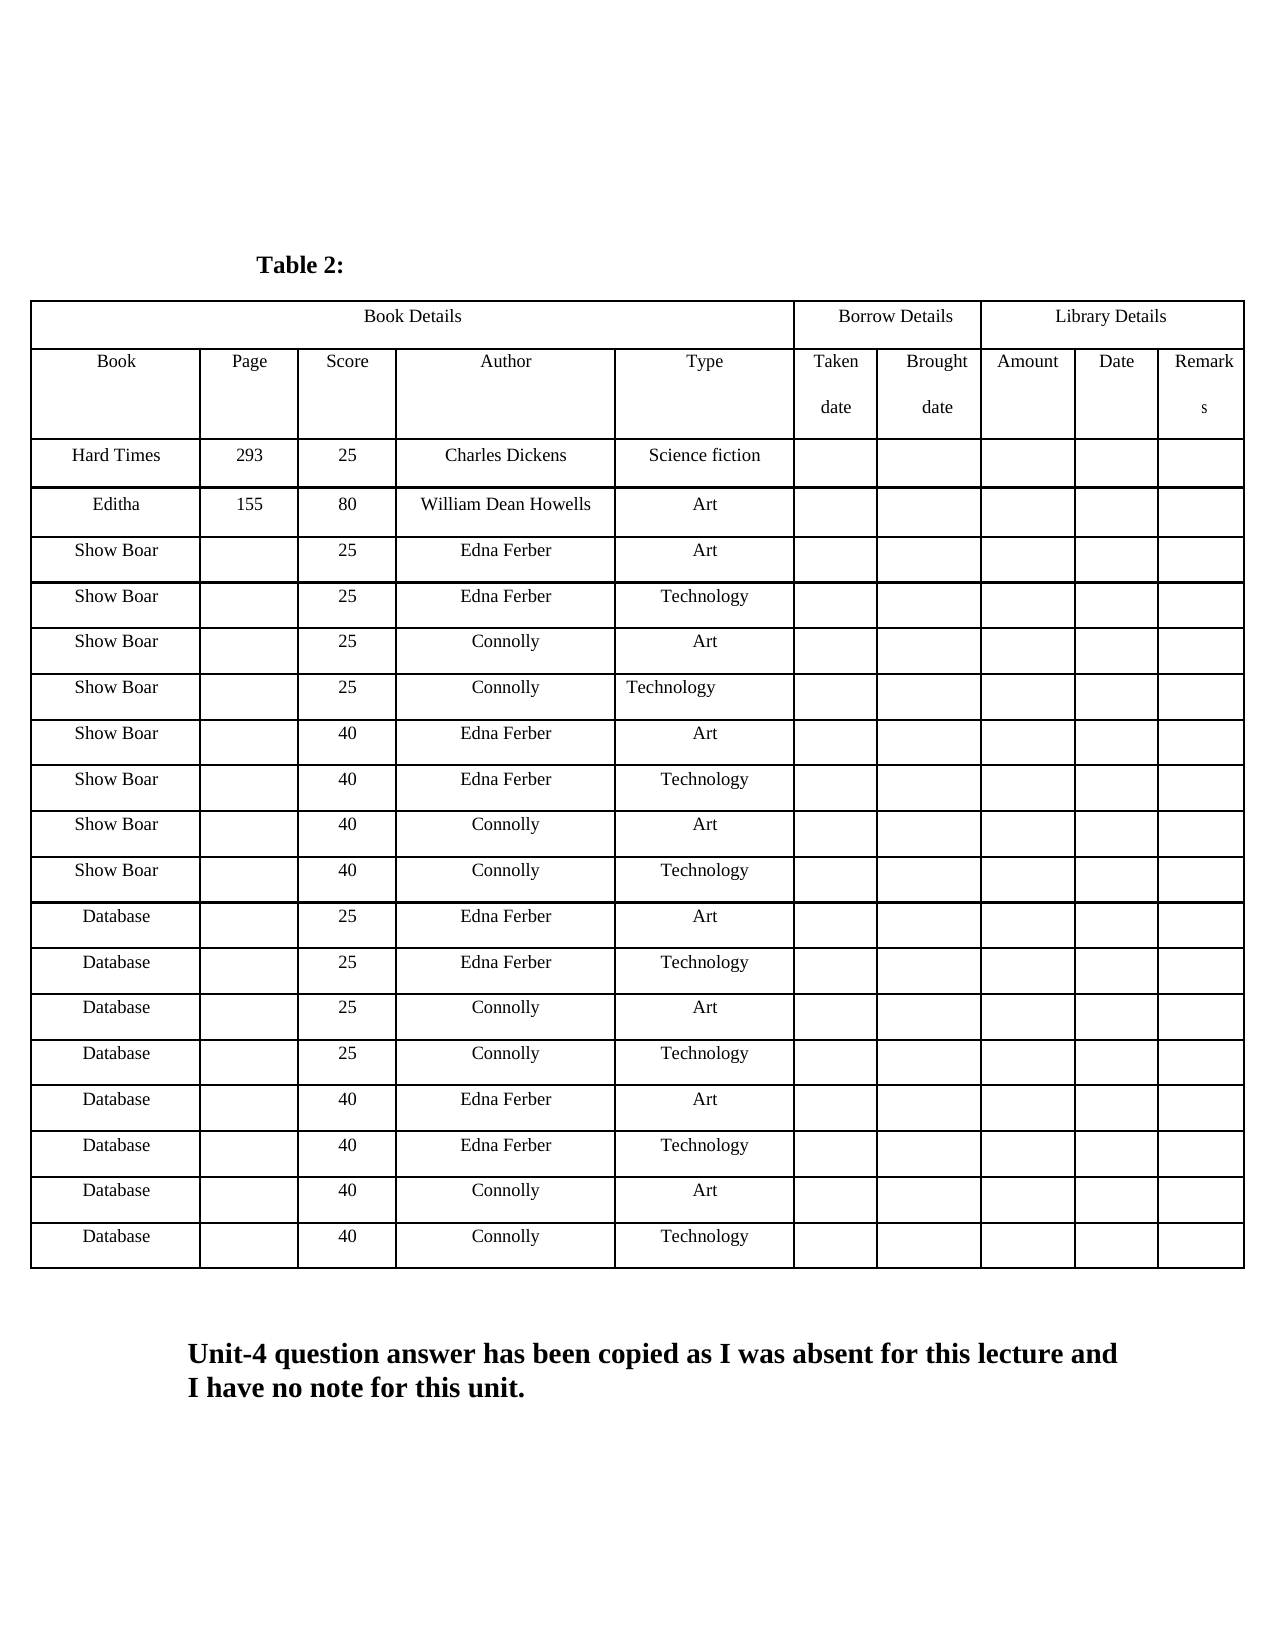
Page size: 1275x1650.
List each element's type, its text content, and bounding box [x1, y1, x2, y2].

table_cell [878, 1041, 980, 1084]
table_cell [982, 1132, 1074, 1176]
table_cell [1169, 1086, 1243, 1130]
table_cell 40 [299, 1132, 395, 1176]
table_cell Show Boar [32, 721, 199, 764]
table_cell [982, 629, 1074, 673]
table_cell 293 [201, 440, 297, 486]
table_cell Edna Ferber [397, 766, 614, 810]
table_cell [1076, 440, 1157, 486]
table_cell [1169, 538, 1243, 581]
table_cell [1169, 440, 1243, 486]
table_cell [982, 858, 1074, 901]
table_cell [795, 1178, 876, 1222]
table_header [200, 302, 298, 348]
table_cell Art [616, 1178, 793, 1222]
table_cell [982, 440, 1074, 486]
table_cell [1076, 538, 1157, 581]
table_cell Technology [616, 766, 793, 810]
table_header [615, 302, 793, 348]
text Unit-4 question answer has been copied as I was absent for this lecture and I have no note for this unit. [187, 1336, 1125, 1403]
table_cell Edna Ferber [397, 584, 614, 627]
table_cell [201, 629, 297, 673]
table_cell [982, 1178, 1074, 1222]
table_cell [878, 995, 980, 1039]
table_header Book Details [298, 302, 614, 348]
table_cell 25 [299, 995, 395, 1039]
table_cell Page [201, 350, 297, 392]
table_cell [1076, 1224, 1157, 1267]
table_cell [201, 1041, 297, 1084]
table_cell [201, 1178, 297, 1222]
table_cell [878, 440, 980, 486]
table_cell [1169, 721, 1243, 764]
table_cell [982, 489, 1074, 536]
table_cell Taken [795, 350, 876, 392]
table_cell [201, 675, 297, 718]
table_cell Database [32, 1132, 199, 1176]
table_cell [1169, 949, 1243, 993]
table_cell Database [32, 904, 199, 947]
table_cell William Dean Howells [397, 489, 614, 536]
table_cell [616, 392, 793, 438]
table_cell Database [32, 1224, 199, 1267]
table_cell Art [616, 995, 793, 1039]
table_cell Hard Times [32, 440, 199, 486]
table_cell [1076, 1132, 1157, 1176]
table_header [1169, 302, 1243, 348]
table_cell [1159, 858, 1169, 901]
table_cell [982, 812, 1074, 856]
table_header [32, 302, 200, 348]
table_cell Database [32, 1041, 199, 1084]
table_cell [1076, 995, 1157, 1039]
table_cell [1076, 949, 1157, 993]
table_cell [795, 721, 876, 764]
table_cell 25 [299, 904, 395, 947]
table_cell [795, 489, 876, 536]
table_cell [1159, 489, 1169, 536]
table_cell Art [616, 1086, 793, 1130]
table_cell [1169, 812, 1243, 856]
table_cell [795, 1041, 876, 1084]
table_cell [982, 904, 1074, 947]
table_cell [878, 675, 980, 718]
table_cell [878, 766, 980, 810]
table_cell [1169, 995, 1243, 1039]
table_cell [795, 1132, 876, 1176]
table_cell 25 [299, 584, 395, 627]
table_cell 25 [299, 629, 395, 673]
table_cell Edna Ferber [397, 721, 614, 764]
table_cell [201, 1086, 297, 1130]
table_cell Score [299, 350, 395, 392]
table_cell [1159, 1041, 1169, 1084]
table_cell [201, 721, 297, 764]
table_cell [795, 1224, 876, 1267]
table_cell 25 [299, 538, 395, 581]
table_cell [201, 584, 297, 627]
table_header Borrow Details [795, 302, 980, 348]
table_cell [32, 392, 199, 438]
table_cell Technology [616, 1132, 793, 1176]
table_cell Connolly [397, 675, 614, 718]
table_cell [982, 721, 1074, 764]
table_cell Technology [616, 675, 793, 718]
table_cell [1159, 350, 1169, 392]
table_cell [1159, 675, 1169, 718]
table_cell [795, 904, 876, 947]
table_cell Show Boar [32, 629, 199, 673]
table_cell [878, 858, 980, 901]
table_cell Type [616, 350, 793, 392]
table_cell [795, 995, 876, 1039]
table_cell [201, 766, 297, 810]
table_cell [201, 812, 297, 856]
table_cell Technology [616, 858, 793, 901]
table_cell [1076, 1041, 1157, 1084]
table_cell [201, 995, 297, 1039]
table_cell [878, 1132, 980, 1176]
table_cell Edna Ferber [397, 1086, 614, 1130]
table_cell Show Boar [32, 766, 199, 810]
table_cell [1159, 440, 1169, 486]
table_cell [1159, 949, 1169, 993]
table_cell [201, 1132, 297, 1176]
table_cell [982, 949, 1074, 993]
table_cell [201, 392, 297, 438]
table_cell [1169, 584, 1243, 627]
table_cell [795, 675, 876, 718]
table_cell date [878, 392, 980, 438]
table_cell [982, 1041, 1074, 1084]
table_cell 40 [299, 1178, 395, 1222]
table_cell [795, 629, 876, 673]
table_cell [1159, 995, 1169, 1039]
table_cell Connolly [397, 858, 614, 901]
table_cell Database [32, 1086, 199, 1130]
table_cell Brought [878, 350, 980, 392]
table_cell Connolly [397, 1041, 614, 1084]
table_cell [1159, 1224, 1169, 1267]
table_cell [878, 949, 980, 993]
table_cell [1169, 489, 1243, 536]
table_cell [878, 584, 980, 627]
table_cell [1169, 1041, 1243, 1084]
table_cell [982, 1086, 1074, 1130]
table_header Library Details [982, 302, 1169, 348]
table_cell [878, 538, 980, 581]
table_cell [1076, 629, 1157, 673]
table_cell [1169, 675, 1243, 718]
table_cell 25 [299, 1041, 395, 1084]
table_cell [878, 812, 980, 856]
table_cell Edna Ferber [397, 904, 614, 947]
table_cell Art [616, 812, 793, 856]
text Table 2: [256, 250, 1125, 279]
table_cell Edna Ferber [397, 949, 614, 993]
table_cell Show Boar [32, 858, 199, 901]
table_cell [1169, 858, 1243, 901]
table_cell [201, 949, 297, 993]
table_cell Edna Ferber [397, 538, 614, 581]
table_cell Show Boar [32, 675, 199, 718]
table_cell [1169, 766, 1243, 810]
table_cell date [795, 392, 876, 438]
table_cell [878, 904, 980, 947]
table_cell [1076, 766, 1157, 810]
table_cell [1159, 721, 1169, 764]
table_cell [878, 1178, 980, 1222]
table_cell [878, 489, 980, 536]
table_cell [795, 766, 876, 810]
table_cell 25 [299, 440, 395, 486]
table_cell [1169, 1178, 1243, 1222]
table_cell 40 [299, 1224, 395, 1267]
table_cell Remark [1169, 350, 1243, 392]
table_cell [1159, 392, 1169, 438]
table_cell Connolly [397, 1224, 614, 1267]
table_cell [878, 721, 980, 764]
table_cell Charles Dickens [397, 440, 614, 486]
table_cell Editha [32, 489, 199, 536]
table_cell [1159, 1178, 1169, 1222]
table_cell [1159, 1132, 1169, 1176]
table_cell Art [616, 904, 793, 947]
table_cell [795, 812, 876, 856]
table_cell 40 [299, 858, 395, 901]
table_cell 40 [299, 766, 395, 810]
table_cell 25 [299, 949, 395, 993]
table_cell Edna Ferber [397, 1132, 614, 1176]
table_cell [795, 858, 876, 901]
table_cell Database [32, 995, 199, 1039]
table_cell 40 [299, 812, 395, 856]
table_cell [1076, 858, 1157, 901]
table_cell [1076, 675, 1157, 718]
table_cell Art [616, 489, 793, 536]
table_cell [795, 584, 876, 627]
table_cell [1076, 904, 1157, 947]
table_cell [1076, 721, 1157, 764]
table_cell Amount [982, 350, 1074, 392]
table_cell Connolly [397, 995, 614, 1039]
table_cell 40 [299, 721, 395, 764]
table_cell [982, 1224, 1074, 1267]
table_cell [1076, 1178, 1157, 1222]
table_cell Art [616, 629, 793, 673]
table_cell Science fiction [616, 440, 793, 486]
table_cell Show Boar [32, 812, 199, 856]
table_cell [982, 675, 1074, 718]
table_cell 80 [299, 489, 395, 536]
table_cell Connolly [397, 812, 614, 856]
table_cell [982, 538, 1074, 581]
table_cell [878, 1086, 980, 1130]
table_cell [795, 1086, 876, 1130]
table_cell [201, 1224, 297, 1267]
table_cell [1159, 538, 1169, 581]
table_cell Technology [616, 1041, 793, 1084]
table_cell [1159, 1086, 1169, 1130]
table_cell [201, 538, 297, 581]
table_cell [299, 392, 395, 438]
table_cell Show Boar [32, 584, 199, 627]
table_cell s [1169, 392, 1243, 438]
table_cell [1159, 812, 1169, 856]
table_cell [1076, 392, 1157, 438]
table_cell [795, 440, 876, 486]
table_cell [795, 538, 876, 581]
table_cell Database [32, 949, 199, 993]
table_cell [1076, 489, 1157, 536]
table_cell [1169, 1224, 1243, 1267]
table_cell Connolly [397, 1178, 614, 1222]
table_cell [982, 584, 1074, 627]
table_cell Art [616, 538, 793, 581]
table_cell [201, 904, 297, 947]
table_cell Art [616, 721, 793, 764]
table_cell Date [1076, 350, 1157, 392]
table_cell Database [32, 1178, 199, 1222]
table_cell [1159, 904, 1169, 947]
table_cell Show Boar [32, 538, 199, 581]
table_cell [201, 858, 297, 901]
table_cell [795, 949, 876, 993]
table_cell [878, 629, 980, 673]
table_cell [982, 766, 1074, 810]
table_cell [1169, 904, 1243, 947]
table_cell [1076, 1086, 1157, 1130]
table_cell Author [397, 350, 614, 392]
table_cell Technology [616, 1224, 793, 1267]
table_cell [1076, 812, 1157, 856]
table_cell 40 [299, 1086, 395, 1130]
table_cell 25 [299, 675, 395, 718]
table_cell Connolly [397, 629, 614, 673]
table_cell Technology [616, 949, 793, 993]
table_cell 155 [201, 489, 297, 536]
table_cell [1169, 1132, 1243, 1176]
table_cell [1159, 584, 1169, 627]
table_cell Technology [616, 584, 793, 627]
table_cell [1159, 766, 1169, 810]
table_cell [1159, 629, 1169, 673]
table_cell Book [32, 350, 199, 392]
table_cell [1169, 629, 1243, 673]
table_cell [397, 392, 614, 438]
table_cell [982, 392, 1074, 438]
table_cell [1076, 584, 1157, 627]
table_cell [982, 995, 1074, 1039]
table_cell [878, 1224, 980, 1267]
